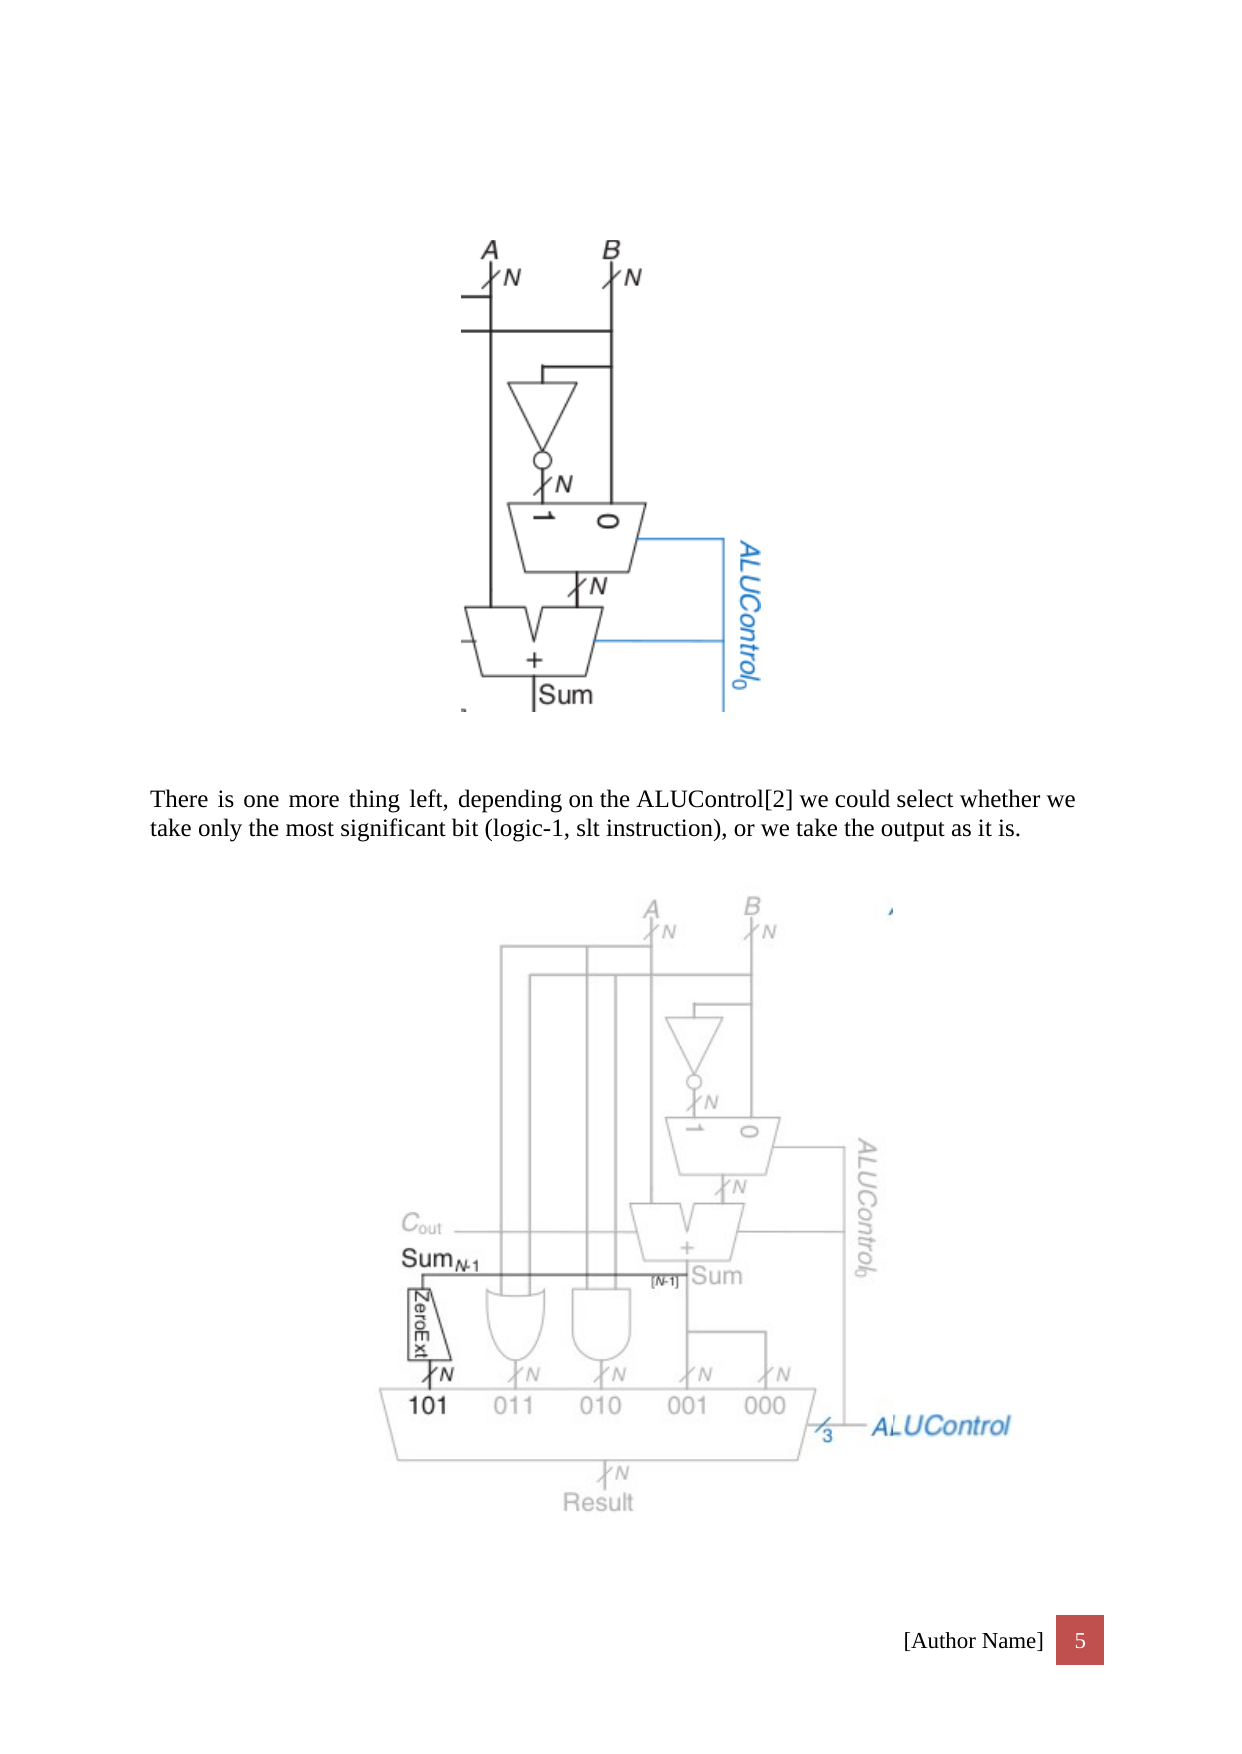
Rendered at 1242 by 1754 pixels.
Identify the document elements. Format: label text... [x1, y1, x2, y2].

picture [348, 873, 1013, 1519]
text There is one more thing left, depending on the ALUControl[2] we could select whether we take only the most significant bit (logic-1, slt instruction), or we take the output as it is. [150, 784, 1104, 842]
picture [461, 240, 761, 712]
